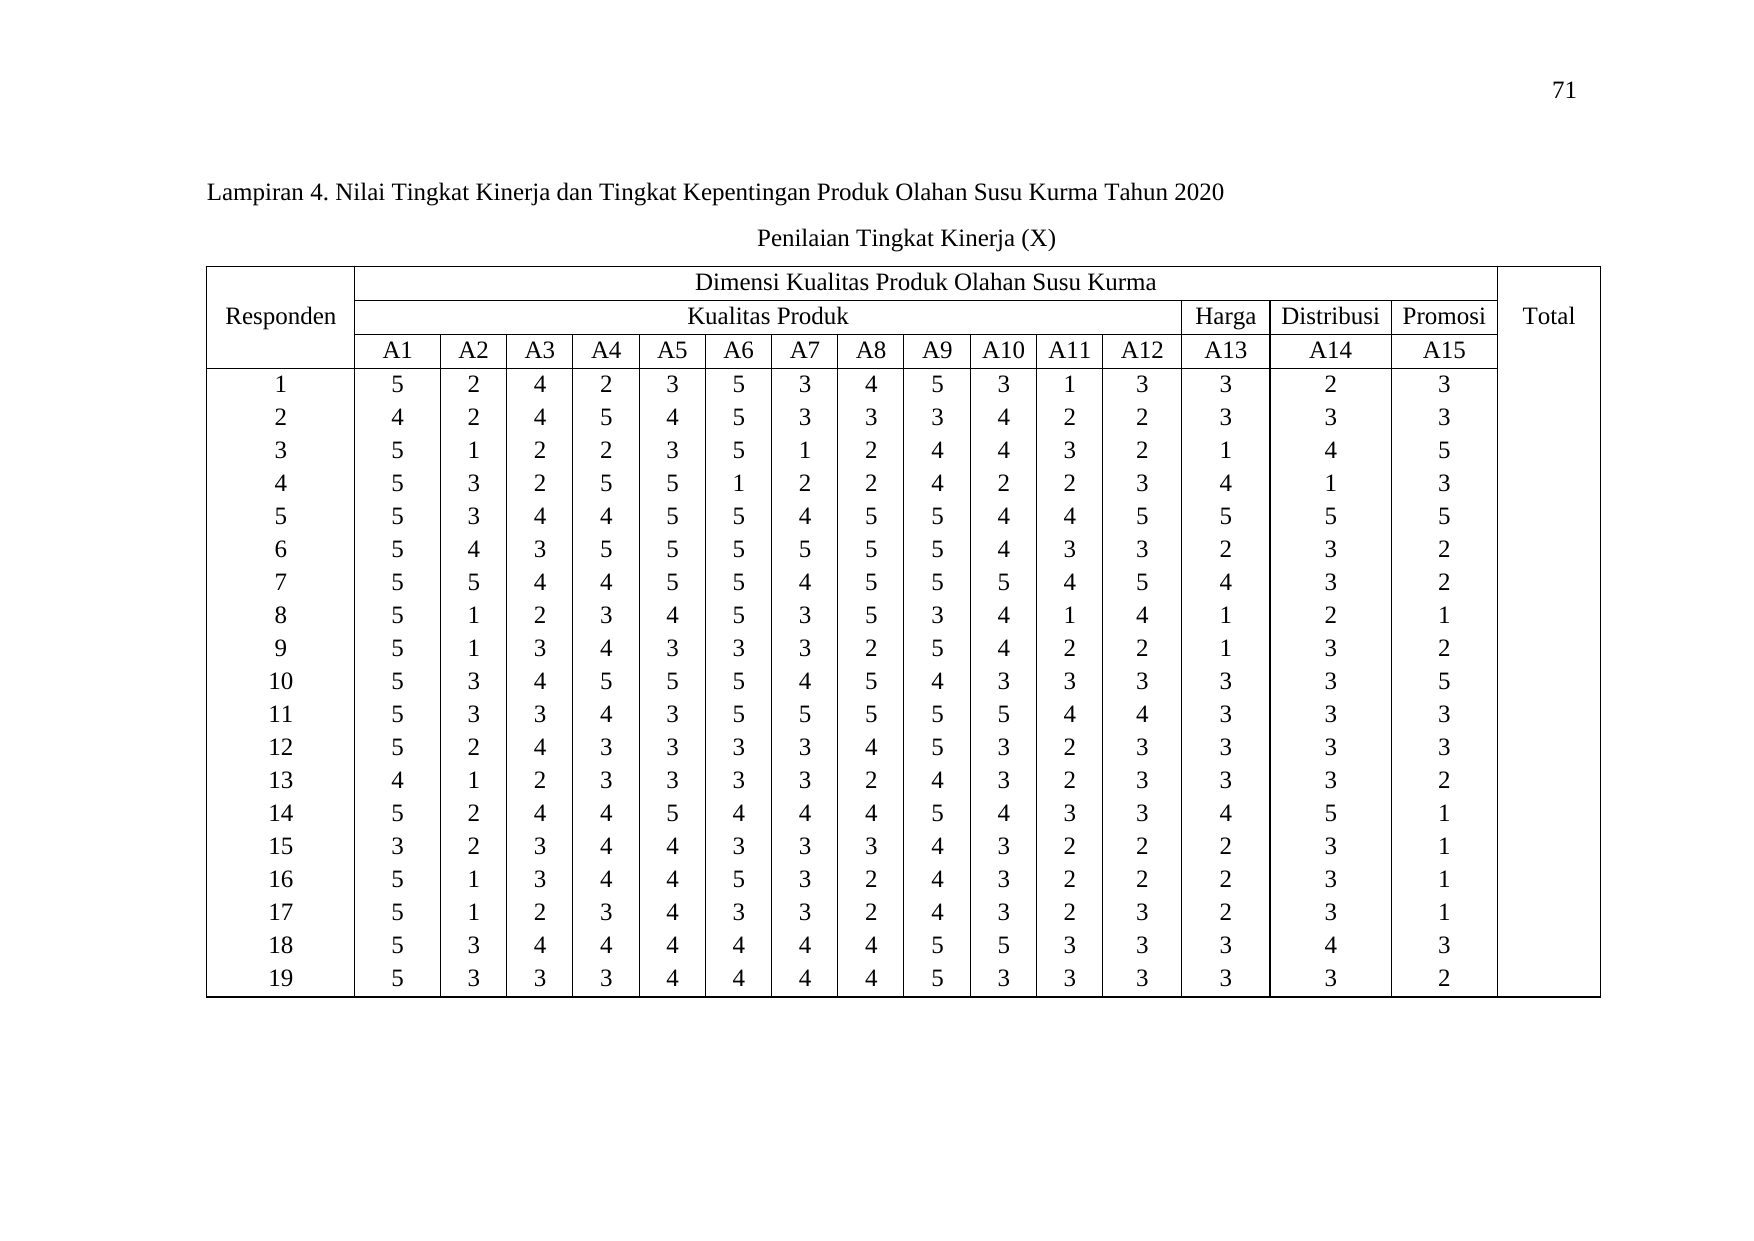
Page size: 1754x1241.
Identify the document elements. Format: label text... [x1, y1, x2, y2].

table_cell 3 [772, 633, 837, 666]
table_cell 6 [207, 534, 354, 567]
table_cell 3 [1037, 534, 1102, 567]
table_cell 3 [1271, 633, 1391, 666]
table_cell 1 [1392, 898, 1497, 930]
table_cell 4 [772, 964, 837, 996]
table_cell 3 [904, 402, 970, 435]
table_cell A2 [441, 335, 506, 368]
table_cell 3 [573, 898, 639, 930]
table_cell 5 [640, 501, 705, 534]
table_cell 4 [207, 468, 354, 501]
table_cell A14 [1271, 335, 1391, 368]
table_cell 10 [207, 666, 354, 699]
table_cell [1498, 964, 1600, 996]
table_cell 5 [838, 534, 903, 567]
table_cell 2 [441, 732, 506, 765]
table_cell 4 [904, 435, 970, 468]
table_cell A10 [971, 335, 1036, 368]
table_cell 5 [1103, 567, 1181, 600]
table_cell 3 [507, 964, 572, 996]
table_cell 4 [1182, 468, 1269, 501]
table_cell 4 [573, 633, 639, 666]
table_cell 4 [772, 798, 837, 831]
table_cell 4 [640, 930, 705, 963]
table_cell 4 [507, 666, 572, 699]
table_cell 5 [1271, 501, 1391, 534]
table_cell 16 [207, 864, 354, 897]
table_cell 5 [904, 964, 970, 996]
table_cell [1498, 765, 1600, 798]
table_cell 4 [838, 930, 903, 963]
table_cell 5 [1392, 435, 1497, 468]
table_cell 4 [507, 567, 572, 600]
table_cell 3 [1182, 765, 1269, 798]
table_cell 4 [355, 402, 440, 435]
table_cell 5 [904, 798, 970, 831]
table_cell 4 [706, 798, 771, 831]
table_cell [1498, 699, 1600, 732]
table_cell A15 [1392, 335, 1497, 368]
table_cell 3 [441, 930, 506, 963]
table_cell 5 [706, 501, 771, 534]
table_cell 3 [207, 435, 354, 468]
table_cell 5 [706, 864, 771, 897]
table_cell 3 [706, 898, 771, 930]
table_cell A3 [507, 335, 572, 368]
table_cell 1 [207, 369, 354, 402]
table_cell 3 [507, 864, 572, 897]
table_cell 3 [838, 402, 903, 435]
table_cell 5 [706, 699, 771, 732]
table_cell 3 [772, 765, 837, 798]
table_cell 1 [1271, 468, 1391, 501]
table_cell 9 [207, 633, 354, 666]
table_cell 3 [772, 898, 837, 930]
table_cell 3 [1103, 898, 1181, 930]
table_cell 4 [772, 666, 837, 699]
table_cell 4 [904, 468, 970, 501]
table_cell 5 [1271, 798, 1391, 831]
table_cell 2 [1392, 567, 1497, 600]
table_cell 5 [355, 930, 440, 963]
table_cell 12 [207, 732, 354, 765]
table_cell 3 [1037, 930, 1102, 963]
table_cell 3 [441, 699, 506, 732]
table_cell 3 [441, 501, 506, 534]
table_cell 5 [904, 501, 970, 534]
table_cell 5 [573, 402, 639, 435]
table_cell 18 [207, 930, 354, 963]
table_cell 4 [640, 831, 705, 864]
table_cell 4 [706, 964, 771, 996]
table_cell [1498, 501, 1600, 534]
table_cell 5 [355, 898, 440, 930]
table_cell 1 [441, 765, 506, 798]
table_cell 3 [441, 666, 506, 699]
table_cell A5 [640, 335, 705, 368]
table_cell 17 [207, 898, 354, 930]
table_cell 3 [1103, 666, 1181, 699]
table_cell 5 [355, 435, 440, 468]
table_cell 3 [1037, 666, 1102, 699]
table_cell 1 [1037, 600, 1102, 633]
table_cell 3 [1182, 699, 1269, 732]
table_cell 5 [640, 534, 705, 567]
table_cell A8 [838, 335, 903, 368]
table_cell 5 [904, 534, 970, 567]
table_cell 5 [355, 501, 440, 534]
table_cell 5 [838, 600, 903, 633]
table_cell 11 [207, 699, 354, 732]
table_cell 5 [706, 534, 771, 567]
table_cell 2 [441, 831, 506, 864]
table_cell 3 [971, 864, 1036, 897]
table_cell 5 [706, 666, 771, 699]
table_cell 5 [772, 699, 837, 732]
table_cell 4 [573, 567, 639, 600]
table_cell 5 [904, 732, 970, 765]
table_cell 3 [1182, 666, 1269, 699]
table_cell 2 [1037, 633, 1102, 666]
table_cell 5 [640, 666, 705, 699]
table_cell 4 [507, 732, 572, 765]
table_cell 3 [1271, 831, 1391, 864]
table_cell 4 [507, 402, 572, 435]
table_cell 2 [441, 369, 506, 402]
table_cell 13 [207, 765, 354, 798]
table_cell 5 [441, 567, 506, 600]
table_cell 5 [706, 369, 771, 402]
table_cell [1498, 798, 1600, 831]
text Lampiran 4. Nilai Tingkat Kinerja dan Tingkat Kepentingan Produk Olahan Susu Kurma Tahun 2020 [207, 177, 1577, 206]
table_header Responden [207, 267, 354, 368]
table_cell 4 [640, 964, 705, 996]
table_cell 3 [971, 732, 1036, 765]
table_cell 5 [355, 798, 440, 831]
table_cell 3 [1103, 369, 1181, 402]
table_cell A12 [1103, 335, 1181, 368]
table_cell 3 [1271, 666, 1391, 699]
table_cell 4 [971, 633, 1036, 666]
table_cell 5 [838, 666, 903, 699]
table_cell 3 [1392, 402, 1497, 435]
table_cell 2 [507, 468, 572, 501]
table_cell 4 [507, 798, 572, 831]
table_cell 4 [640, 600, 705, 633]
table_cell 3 [1392, 930, 1497, 963]
table_cell 3 [1271, 732, 1391, 765]
table_cell 4 [971, 534, 1036, 567]
table_cell 3 [1037, 964, 1102, 996]
table_cell 4 [640, 898, 705, 930]
table_cell 5 [355, 600, 440, 633]
table_cell 3 [1271, 864, 1391, 897]
table_cell 3 [838, 831, 903, 864]
table_cell 3 [507, 831, 572, 864]
table_cell 3 [640, 633, 705, 666]
table_cell 3 [706, 765, 771, 798]
table_cell 4 [355, 765, 440, 798]
table_cell 2 [573, 369, 639, 402]
table_cell 4 [573, 798, 639, 831]
table_cell 3 [507, 633, 572, 666]
table_cell 7 [207, 567, 354, 600]
table_cell 5 [573, 666, 639, 699]
table_cell 1 [1392, 600, 1497, 633]
table_cell 2 [1182, 898, 1269, 930]
table_cell A4 [573, 335, 639, 368]
table_cell 3 [971, 898, 1036, 930]
table_cell 2 [1103, 864, 1181, 897]
table_cell 2 [1271, 600, 1391, 633]
table_cell 4 [507, 501, 572, 534]
table_cell 4 [838, 964, 903, 996]
table_cell 5 [971, 699, 1036, 732]
table_cell 2 [507, 898, 572, 930]
table_cell 5 [355, 964, 440, 996]
table_cell 2 [1103, 831, 1181, 864]
table_cell 4 [904, 831, 970, 864]
table_cell 2 [1182, 831, 1269, 864]
table_cell 4 [573, 864, 639, 897]
table_cell 3 [573, 600, 639, 633]
table_cell 2 [1103, 435, 1181, 468]
table_cell 3 [441, 468, 506, 501]
table_cell 4 [507, 369, 572, 402]
table_cell 2 [1392, 633, 1497, 666]
table_cell 3 [772, 369, 837, 402]
table_cell 4 [640, 864, 705, 897]
table_cell [1498, 468, 1600, 501]
table_cell 14 [207, 798, 354, 831]
table_cell 1 [1182, 600, 1269, 633]
table_cell 5 [706, 567, 771, 600]
text Penilaian Tingkat Kinerja (X) [236, 223, 1577, 251]
table_cell A6 [706, 335, 771, 368]
table_cell 2 [1037, 732, 1102, 765]
table_cell 3 [640, 699, 705, 732]
table_cell 4 [904, 864, 970, 897]
table_cell 5 [1392, 666, 1497, 699]
table_cell 5 [971, 567, 1036, 600]
table_cell 3 [1271, 765, 1391, 798]
table_cell 4 [904, 898, 970, 930]
table_cell [1498, 600, 1600, 633]
table_cell 2 [507, 435, 572, 468]
table_cell 2 [838, 864, 903, 897]
table_cell 15 [207, 831, 354, 864]
table_cell 5 [640, 798, 705, 831]
table_cell 3 [971, 831, 1036, 864]
table_cell 3 [1271, 534, 1391, 567]
table_cell 3 [706, 831, 771, 864]
table_cell 5 [1103, 501, 1181, 534]
table_cell 5 [355, 864, 440, 897]
table_cell 4 [971, 501, 1036, 534]
table_cell 4 [640, 402, 705, 435]
table_cell 2 [838, 765, 903, 798]
table_cell 3 [1103, 732, 1181, 765]
table_cell 3 [507, 699, 572, 732]
table_cell Kualitas Produk [355, 301, 1181, 334]
table_cell 3 [772, 402, 837, 435]
table_cell 3 [1271, 699, 1391, 732]
table_cell 5 [573, 468, 639, 501]
table_cell 3 [772, 600, 837, 633]
table_cell 1 [1392, 831, 1497, 864]
table_cell Distribusi [1271, 301, 1391, 334]
table_cell [1498, 864, 1600, 897]
table_cell 3 [706, 633, 771, 666]
table_cell 3 [573, 964, 639, 996]
table_cell A9 [904, 335, 970, 368]
table_cell 5 [904, 699, 970, 732]
table_cell 2 [441, 798, 506, 831]
table_cell [1498, 831, 1600, 864]
table_cell 1 [441, 864, 506, 897]
table_cell [1498, 930, 1600, 963]
table_cell 5 [355, 699, 440, 732]
table_cell 2 [838, 435, 903, 468]
table_cell 5 [355, 666, 440, 699]
table_cell 1 [1037, 369, 1102, 402]
table_cell A7 [772, 335, 837, 368]
table_cell 3 [1392, 369, 1497, 402]
table_cell 4 [772, 930, 837, 963]
table_cell 5 [904, 930, 970, 963]
table_cell 2 [1271, 369, 1391, 402]
table_cell 3 [1103, 798, 1181, 831]
table_cell 2 [772, 468, 837, 501]
table_cell 4 [1182, 798, 1269, 831]
table_cell 2 [1037, 402, 1102, 435]
table_cell 3 [1182, 964, 1269, 996]
table_cell 3 [640, 369, 705, 402]
table_cell 3 [1037, 435, 1102, 468]
table_cell 2 [838, 468, 903, 501]
table_cell Promosi [1392, 301, 1497, 334]
table_cell 4 [573, 501, 639, 534]
table_cell [1498, 732, 1600, 765]
table_cell 5 [640, 567, 705, 600]
table_cell 3 [1271, 402, 1391, 435]
table_cell 3 [1392, 732, 1497, 765]
table_cell 3 [640, 765, 705, 798]
table_cell 5 [640, 468, 705, 501]
table_cell 5 [706, 600, 771, 633]
table_cell 4 [971, 402, 1036, 435]
table_cell 5 [904, 633, 970, 666]
table_cell 4 [1103, 600, 1181, 633]
table_cell 4 [904, 666, 970, 699]
table_cell 3 [640, 732, 705, 765]
table_cell 4 [1271, 435, 1391, 468]
table_cell 19 [207, 964, 354, 996]
table_cell 3 [772, 864, 837, 897]
table_cell 4 [971, 798, 1036, 831]
table_cell 2 [507, 600, 572, 633]
table_cell 5 [1182, 501, 1269, 534]
table_cell [1498, 368, 1600, 402]
table_cell A11 [1037, 335, 1102, 368]
table_cell 3 [772, 732, 837, 765]
table_cell 3 [573, 732, 639, 765]
table_cell 8 [207, 600, 354, 633]
table_cell 2 [1392, 964, 1497, 996]
table_cell 5 [207, 501, 354, 534]
table_cell 3 [1182, 402, 1269, 435]
table_cell 1 [772, 435, 837, 468]
table_cell 2 [1392, 534, 1497, 567]
table_cell A13 [1182, 335, 1269, 368]
table_cell 4 [441, 534, 506, 567]
table_cell 3 [904, 600, 970, 633]
table_cell 5 [904, 369, 970, 402]
table_cell 5 [838, 501, 903, 534]
table_cell 4 [1037, 567, 1102, 600]
table_cell 4 [573, 831, 639, 864]
table_cell 2 [1037, 831, 1102, 864]
table_cell 5 [838, 567, 903, 600]
table_cell 3 [1271, 898, 1391, 930]
table_cell 3 [971, 964, 1036, 996]
table_cell 5 [904, 567, 970, 600]
table_cell [1498, 567, 1600, 600]
table_cell 5 [1392, 501, 1497, 534]
table_cell 5 [971, 930, 1036, 963]
table_cell 2 [1392, 765, 1497, 798]
table_cell 2 [573, 435, 639, 468]
table_cell 3 [507, 534, 572, 567]
table_cell 3 [1392, 468, 1497, 501]
table_cell 4 [772, 501, 837, 534]
table_cell 2 [1103, 633, 1181, 666]
table_cell 2 [971, 468, 1036, 501]
table_cell 4 [772, 567, 837, 600]
table_cell [1498, 534, 1600, 567]
table_cell 3 [1103, 930, 1181, 963]
table_cell 4 [838, 369, 903, 402]
table_cell 3 [1271, 567, 1391, 600]
table_cell [1498, 666, 1600, 699]
table_cell 1 [441, 600, 506, 633]
table_cell 4 [507, 930, 572, 963]
table_cell 5 [772, 534, 837, 567]
table_cell 1 [1182, 435, 1269, 468]
table_cell 3 [971, 369, 1036, 402]
table_cell 2 [441, 402, 506, 435]
table_cell 4 [838, 798, 903, 831]
table_cell 1 [441, 435, 506, 468]
table_cell 3 [355, 831, 440, 864]
table_cell 1 [706, 468, 771, 501]
table_cell 5 [355, 633, 440, 666]
table_cell 1 [1392, 798, 1497, 831]
table_cell 4 [706, 930, 771, 963]
table_cell 4 [1037, 501, 1102, 534]
table_cell Harga [1182, 301, 1269, 334]
table_cell 5 [355, 468, 440, 501]
table_cell 4 [1182, 567, 1269, 600]
table_cell 5 [355, 369, 440, 402]
table_cell 1 [441, 898, 506, 930]
table_cell 1 [441, 633, 506, 666]
table_cell 3 [1103, 534, 1181, 567]
table_cell 5 [355, 534, 440, 567]
table_cell 2 [838, 898, 903, 930]
table_cell 3 [1182, 369, 1269, 402]
table_cell 4 [838, 732, 903, 765]
table_cell 3 [640, 435, 705, 468]
table_cell [1498, 402, 1600, 435]
table_cell 3 [1182, 732, 1269, 765]
table_cell 1 [1182, 633, 1269, 666]
table_cell 2 [1037, 864, 1102, 897]
table_cell 2 [838, 633, 903, 666]
table_cell 4 [1037, 699, 1102, 732]
table_cell 3 [971, 765, 1036, 798]
table_cell 3 [971, 666, 1036, 699]
table_cell 3 [706, 732, 771, 765]
table_cell 3 [441, 964, 506, 996]
table_cell 3 [1103, 964, 1181, 996]
table_cell 3 [1271, 964, 1391, 996]
table_cell 3 [1392, 699, 1497, 732]
table_cell 2 [1037, 765, 1102, 798]
table_cell 2 [507, 765, 572, 798]
table_cell 4 [1271, 930, 1391, 963]
table_cell 3 [573, 765, 639, 798]
table_cell 2 [1037, 468, 1102, 501]
table_cell 4 [573, 930, 639, 963]
table_cell 2 [1103, 402, 1181, 435]
table_cell 3 [772, 831, 837, 864]
table_cell 5 [355, 567, 440, 600]
table_cell 5 [573, 534, 639, 567]
table_cell 4 [971, 435, 1036, 468]
table_cell 3 [1103, 765, 1181, 798]
table_cell 4 [971, 600, 1036, 633]
table_cell 4 [1103, 699, 1181, 732]
table_cell 3 [1037, 798, 1102, 831]
table_cell 2 [207, 402, 354, 435]
table_cell 3 [1182, 930, 1269, 963]
table_cell 5 [706, 435, 771, 468]
table_cell 4 [904, 765, 970, 798]
table_cell 2 [1037, 898, 1102, 930]
table_cell 5 [355, 732, 440, 765]
table_cell [1498, 435, 1600, 468]
table_cell [1498, 633, 1600, 666]
table_header Total [1498, 267, 1600, 368]
table_header Dimensi Kualitas Produk Olahan Susu Kurma [355, 267, 1497, 300]
table_cell 4 [573, 699, 639, 732]
table_cell [1498, 898, 1600, 930]
table_cell A1 [355, 335, 440, 368]
table_cell 3 [1103, 468, 1181, 501]
table_cell 2 [1182, 864, 1269, 897]
table_cell 5 [838, 699, 903, 732]
table_cell 2 [1182, 534, 1269, 567]
table_cell 5 [706, 402, 771, 435]
table_cell 1 [1392, 864, 1497, 897]
